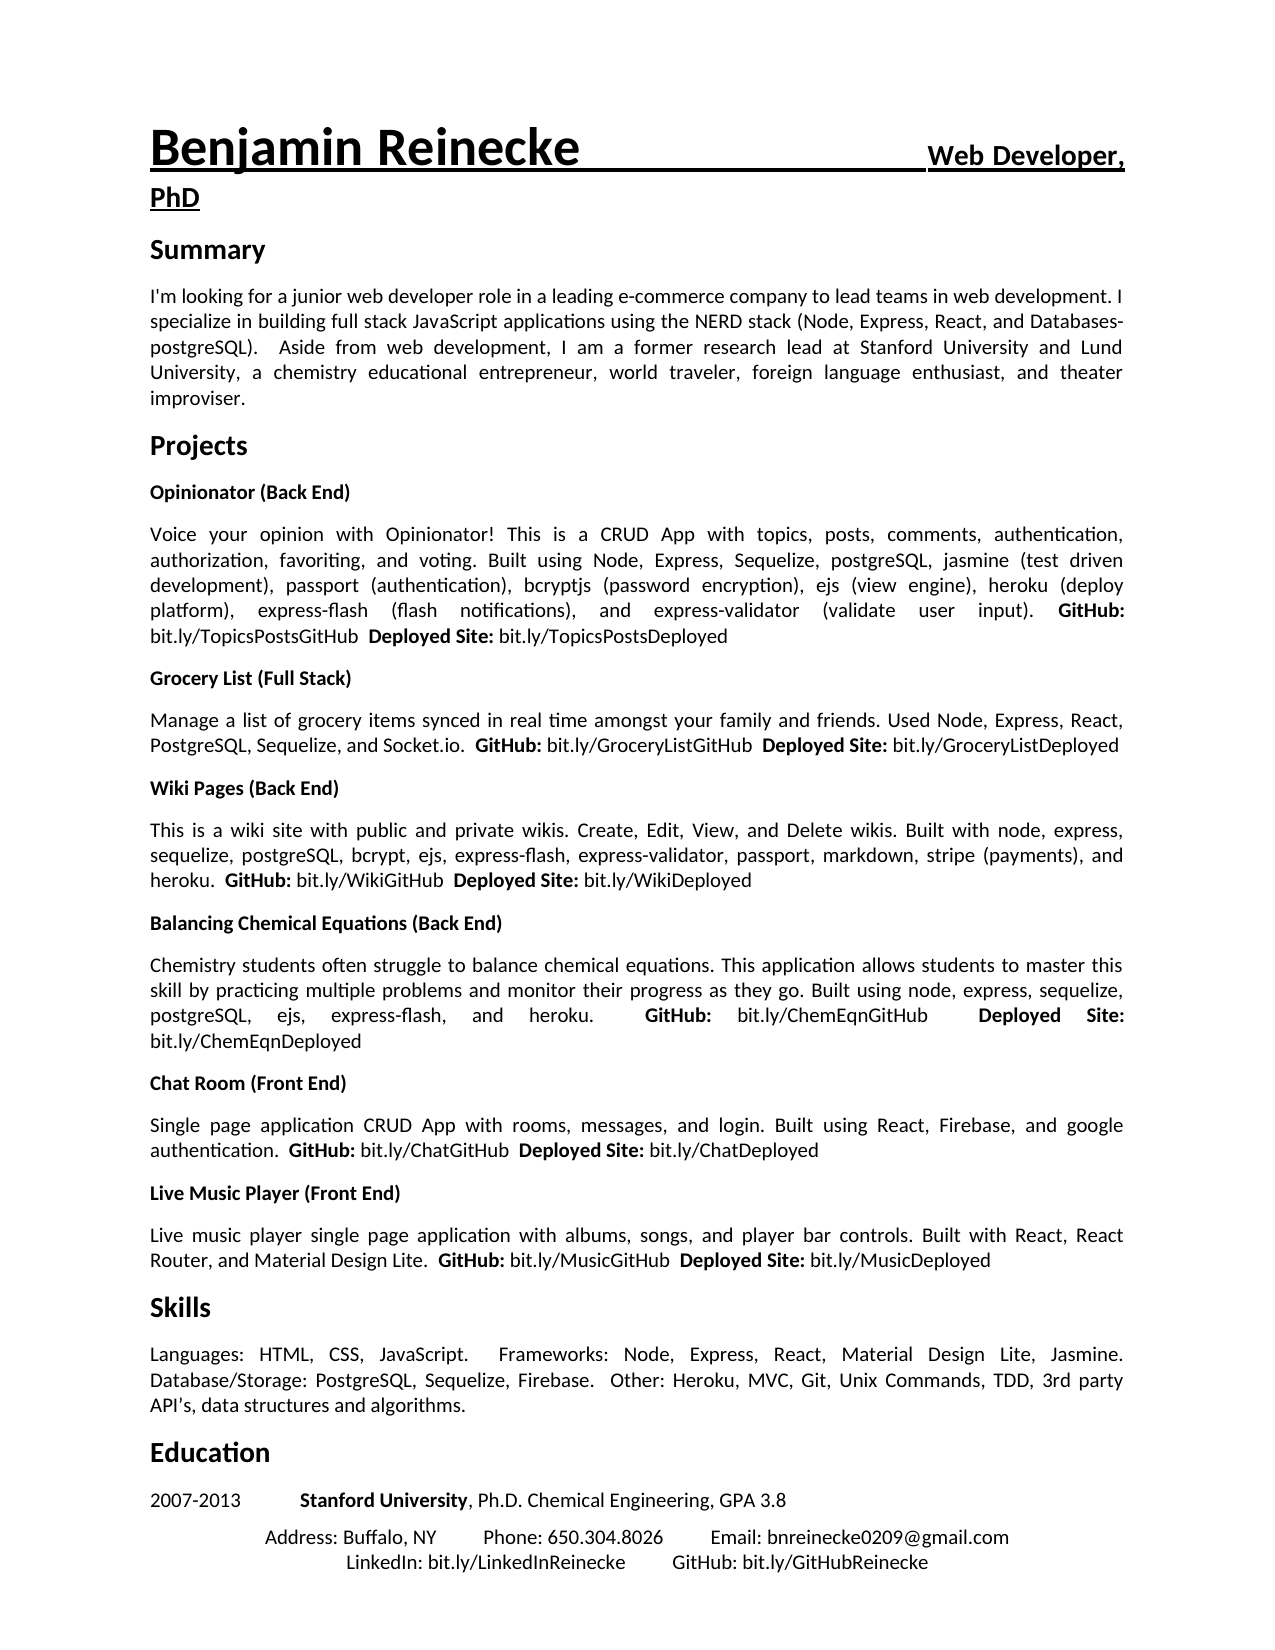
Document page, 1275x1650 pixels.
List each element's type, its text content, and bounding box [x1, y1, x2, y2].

text Education [150, 1434, 1125, 1470]
text Chemistry students often struggle to balance chemical equations. This application allows students to master this skill by practicing multiple problems and monitor their progress as they go. Built using node, express, sequelize, postgreSQL, ejs, express-flash, and heroku. GitHub: bit.ly/ChemEqnGitHub Deployed Site: bit.ly/ChemEqnDeployed [150, 952, 1125, 1053]
text Opinionator (Back End) [150, 479, 1125, 505]
text This is a wiki site with public and private wikis. Create, Edit, View, and Delete wikis. Built with node, express, sequelize, postgreSQL, bcrypt, ejs, express-flash, express-validator, passport, markdown, stripe (payments), and heroku. GitHub: bit.ly/WikiGitHub Deployed Site: bit.ly/WikiDeployed [150, 817, 1125, 893]
text Balancing Chemical Equations (Back End) [150, 910, 1125, 935]
text I'm looking for a junior web developer role in a leading e-commerce company to lead teams in web development. I specialize in building full stack JavaScript applications using the NERD stack (Node, Express, React, and Databases-postgreSQL). Aside from web development, I am a former research lead at Stanford University and Lund University, a chemistry educational entrepreneur, world traveler, foreign language enthusiast, and theater improviser. [150, 283, 1125, 410]
text Grocery List (Full Stack) [150, 665, 1125, 691]
text Languages: HTML, CSS, JavaScript. Frameworks: Node, Express, React, Material Design Lite, Jasmine. Database/Storage: PostgreSQL, Sequelize, Firebase. Other: Heroku, MVC, Git, Unix Commands, TDD, 3rd party API’s, data structures and algorithms. [150, 1342, 1125, 1418]
text Chat Room (Front End) [150, 1070, 1125, 1096]
text Benjamin Reinecke Web Developer, PhD [150, 112, 1125, 214]
text Projects [150, 427, 1125, 463]
text Wiki Pages (Back End) [150, 775, 1125, 800]
text Live Music Player (Front End) [150, 1180, 1125, 1205]
text Single page application CRUD App with rooms, messages, and login. Built using React, Firebase, and google authentication. GitHub: bit.ly/ChatGitHub Deployed Site: bit.ly/ChatDeployed [150, 1112, 1125, 1163]
text Live music player single page application with albums, songs, and player bar controls. Built with React, React Router, and Material Design Lite. GitHub: bit.ly/MusicGitHub Deployed Site: bit.ly/MusicDeployed [150, 1222, 1125, 1273]
text 2007-2013 Stanford University, Ph.D. Chemical Engineering, GPA 3.8 [150, 1487, 1125, 1512]
text Manage a list of grocery items synced in real time amongst your family and friends. Used Node, Express, React, PostgreSQL, Sequelize, and Socket.io. GitHub: bit.ly/GroceryListGitHub Deployed Site: bit.ly/GroceryListDeployed [150, 707, 1125, 758]
text Summary [150, 231, 1125, 267]
text Voice your opinion with Opinionator! This is a CRUD App with topics, posts, comments, authentication, authorization, favoriting, and voting. Built using Node, Express, Sequelize, postgreSQL, jasmine (test driven development), passport (authentication), bcryptjs (password encryption), ejs (view engine), heroku (deploy platform), express-flash (flash notifications), and express-validator (validate user input). GitHub: bit.ly/TopicsPostsGitHub Deployed Site: bit.ly/TopicsPostsDeployed [150, 521, 1125, 648]
text Skills [150, 1289, 1125, 1325]
